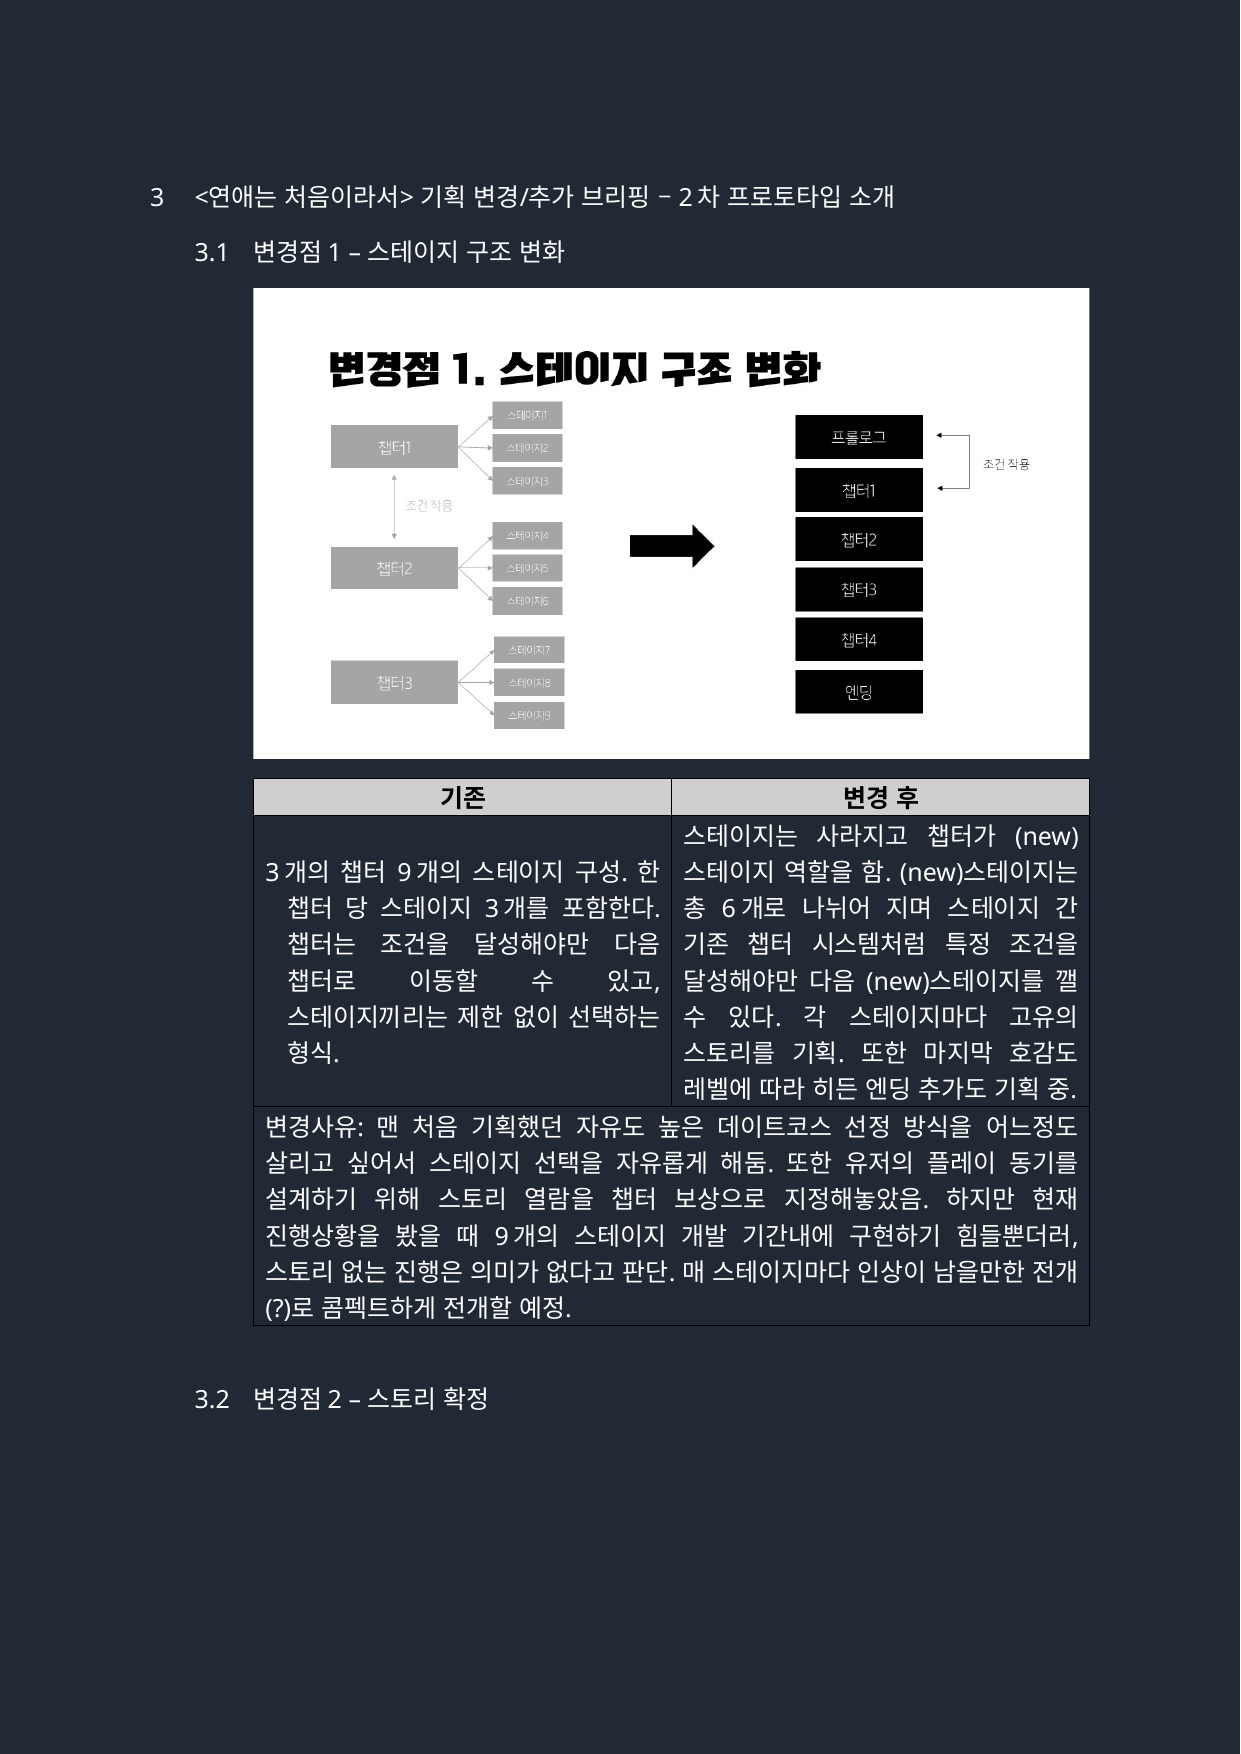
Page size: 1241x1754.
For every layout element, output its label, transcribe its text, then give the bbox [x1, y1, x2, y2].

table_cell 3개의 챕터 9개의 스테이지 구성. 한 챕터 당 스테이지 3개를 포함한다. 챕터는 조건을 달성해야만 다음 챕터로 이동할 수 있고, 스테이지끼리는 제한 없이 선택하는 형식. [254, 816, 671, 1106]
list 변경점2 – 스토리 확정 [194, 1379, 1090, 1415]
table_header 기존 [254, 779, 671, 815]
list 변경점1 – 스테이지 구조 변화 [194, 233, 1090, 269]
picture [253, 288, 1090, 759]
table_cell 변경사유: 맨 처음 기획했던 자유도 높은 데이트코스 선정 방식을 어느정도 살리고 싶어서 스테이지 선택을 자유롭게 해둠. 또한 유저의 플레이 동기를 설계하기 위해 스토리 열람을 챕터 보상으로 지정해놓았음. 하지만 현재 진행상황을 봤을 때 9개의 스테이지 개발 기간내에 구현하기 힘들뿐더러, 스토리 없는 진행은 의미가 없다고 판단. 매 스테이지마다 인상이 남을만한 전개(?)로 콤펙트하게 전개할 예정. [254, 1107, 1089, 1325]
table_header 변경 후 [672, 779, 1089, 815]
list <연애는 처음이라서> 기획 변경/추가 브리핑 – 2차 프로토타입 소개 [150, 177, 1090, 213]
table_cell 스테이지는 사라지고 챕터가 (new)스테이지 역할을 함. (new)스테이지는 총 6개로 나뉘어 지며 스테이지 간 기존 챕터 시스템처럼 특정 조건을 달성해야만 다음 (new)스테이지를 깰 수 있다. 각 스테이지마다 고유의 스토리를 기획. 또한 마지막 호감도 레벨에 따라 히든 엔딩 추가도 기획 중. [672, 816, 1089, 1106]
